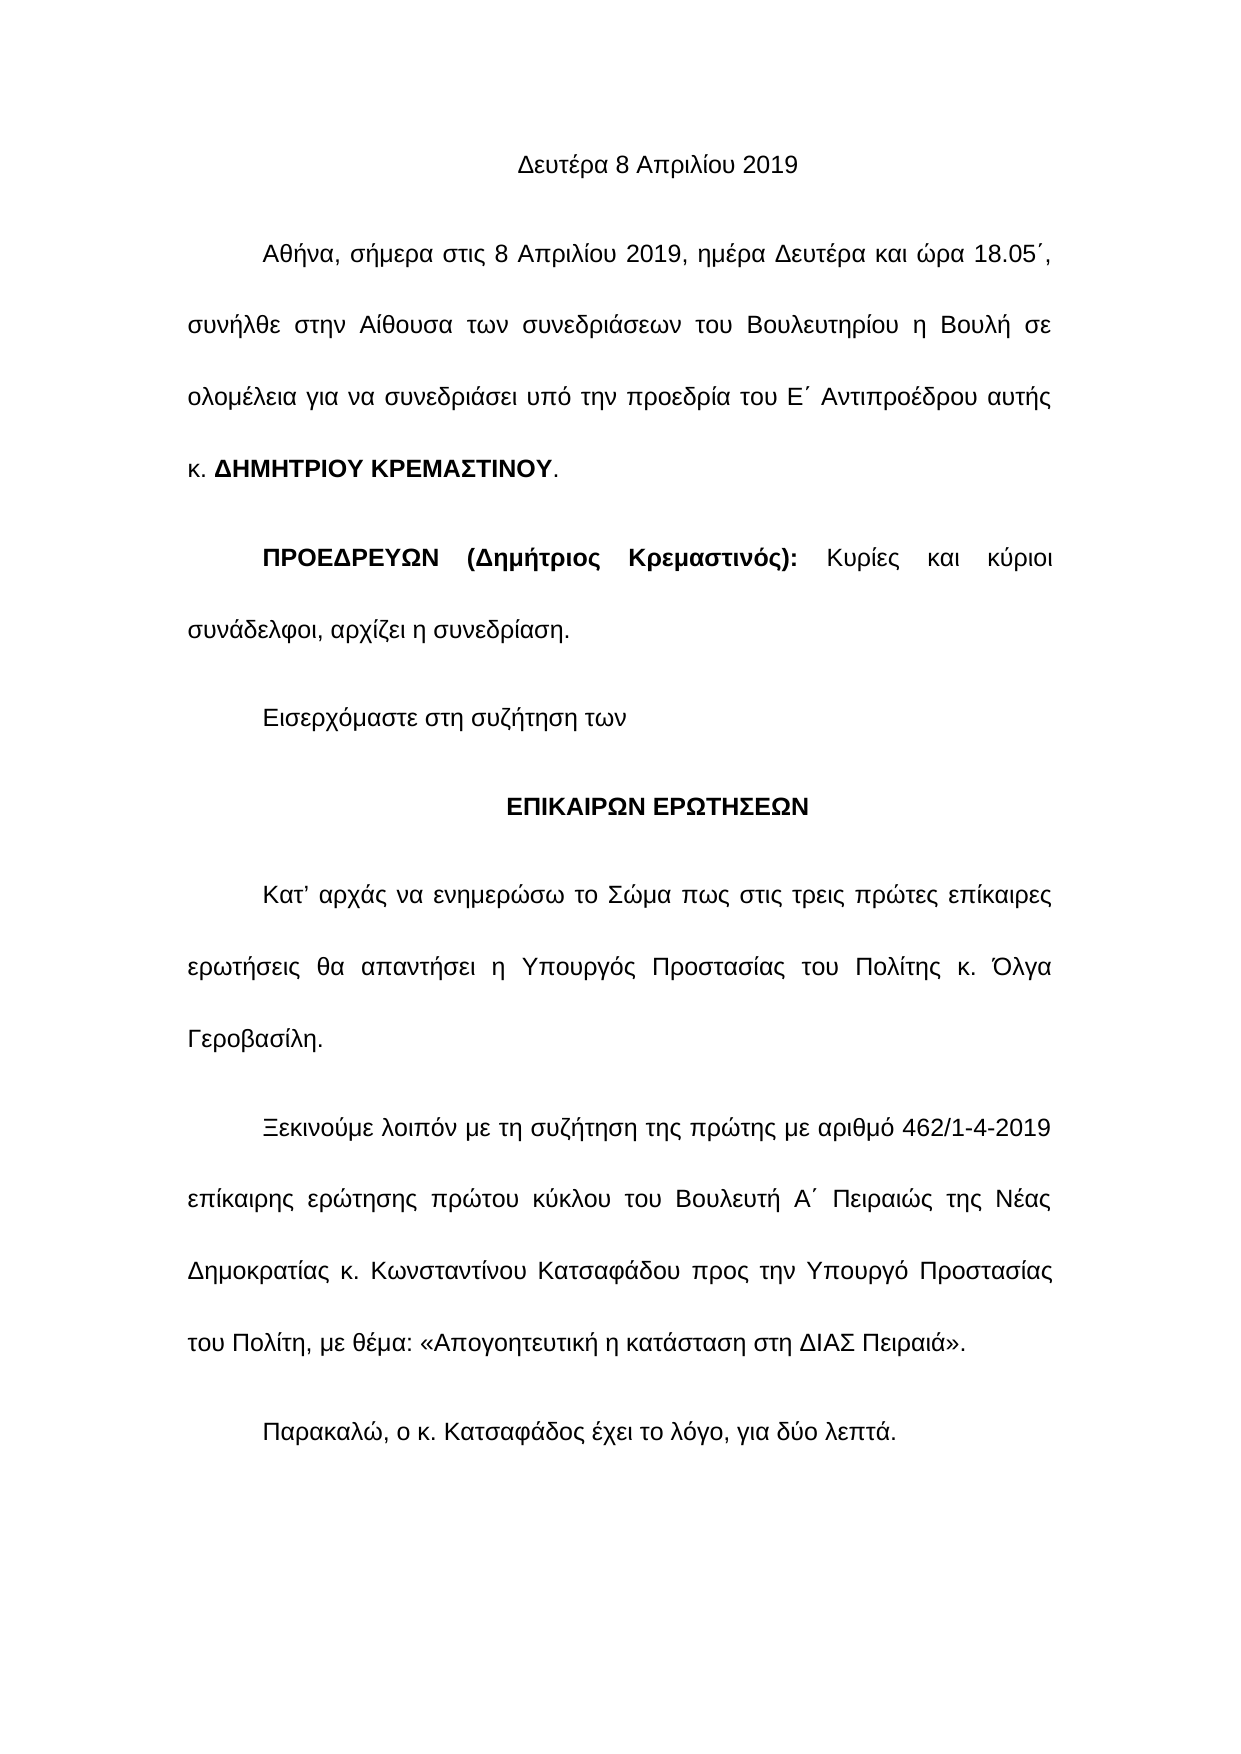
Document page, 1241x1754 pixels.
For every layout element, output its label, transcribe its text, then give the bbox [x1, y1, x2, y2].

text Αθήνα, σήμερα στις 8 Απριλίου 2019, ημέρα Δευτέρα και ώρα 18.05΄, συνήλθε στην Αίθουσα των συνεδριάσεων του Βουλευτηρίου η Βουλή σε ολομέλεια για να συνεδριάσει υπό την προεδρία του Ε΄ Αντιπροέδρου αυτής κ. ΔΗΜΗΤΡΙΟΥ ΚΡΕΜΑΣΤΙΝΟΥ. [187, 238, 1053, 483]
text Δευτέρα 8 Απριλίου 2019 [187, 150, 1053, 179]
text Παρακαλώ, ο κ. Κατσαφάδος έχει το λόγο, για δύο λεπτά. [187, 1417, 1053, 1445]
text Ξεκινούμε λοιπόν με τη συζήτηση της πρώτης με αριθμό 462/1-4-2019 επίκαιρης ερώτησης πρώτου κύκλου του Βουλευτή Α΄ Πειραιώς της Νέας Δημοκρατίας κ. Κωνσταντίνου Κατσαφάδου προς την Υπουργό Προστασίας του Πολίτη, με θέμα: «Απογοητευτική η κατάσταση στη ΔΙΑΣ Πειραιά». [187, 1112, 1053, 1357]
text Κατ’ αρχάς να ενημερώσω το Σώμα πως στις τρεις πρώτες επίκαιρες ερωτήσεις θα απαντήσει η Υπουργός Προστασίας του Πολίτης κ. Όλγα Γεροβασίλη. [187, 880, 1053, 1053]
text ΠΡΟΕΔΡΕΥΩΝ (Δημήτριος Κρεμαστινός): Κυρίες και κύριοι συνάδελφοι, αρχίζει η συνεδρίαση. [187, 543, 1053, 643]
text ΕΠΙΚΑΙΡΩΝ ΕΡΩΤΗΣΕΩΝ [187, 792, 1053, 820]
text Εισερχόμαστε στη συζήτηση των [187, 703, 1053, 732]
